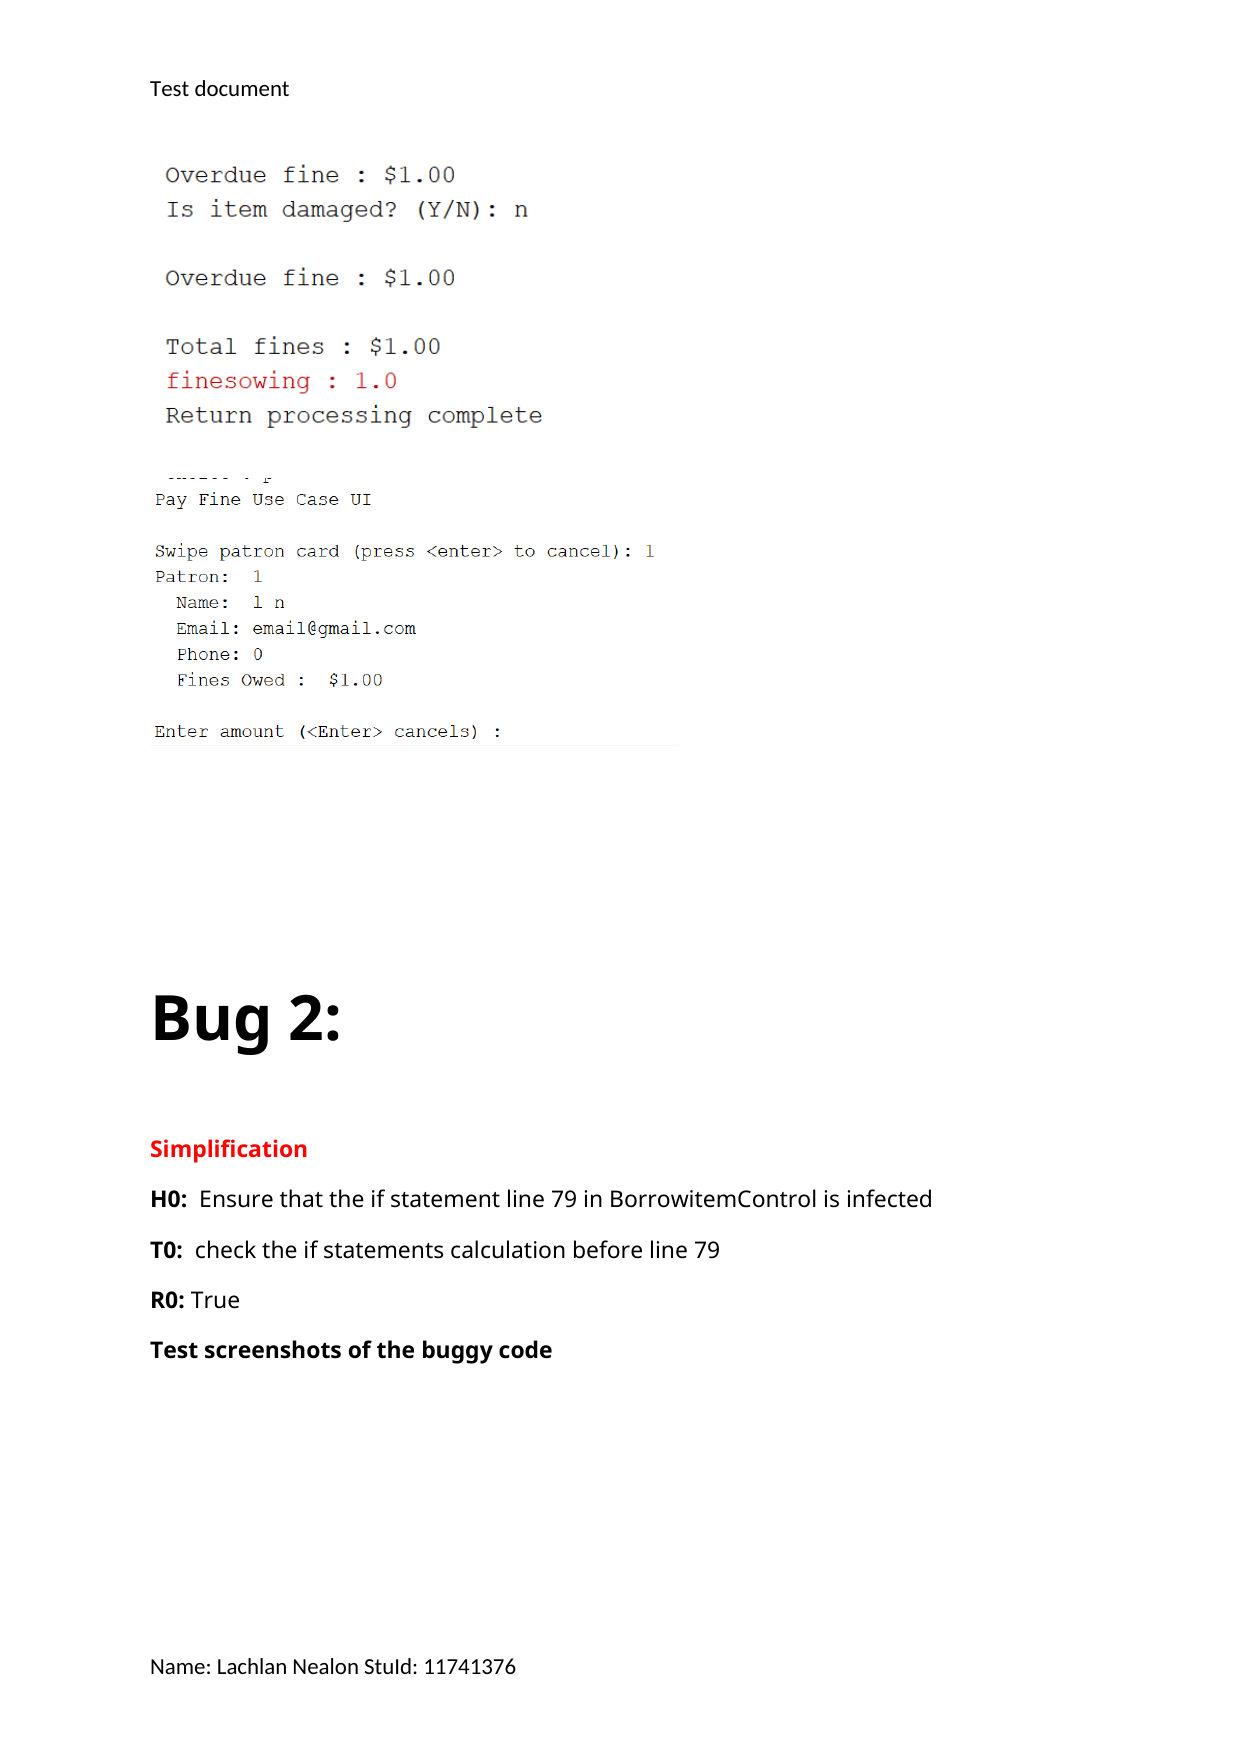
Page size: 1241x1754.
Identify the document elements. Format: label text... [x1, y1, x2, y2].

text Test screenshots of the buggy code [150, 1334, 1090, 1366]
picture [150, 478, 679, 746]
picture [150, 150, 679, 460]
text Simplification [150, 1133, 1090, 1164]
text H0: Ensure that the if statement line 79 in BorrowitemControl is infected [150, 1183, 1090, 1214]
text R0: True [150, 1284, 1090, 1315]
text Bug 2: [150, 974, 1090, 1059]
text T0: check the if statements calculation before line 79 [150, 1233, 1090, 1265]
